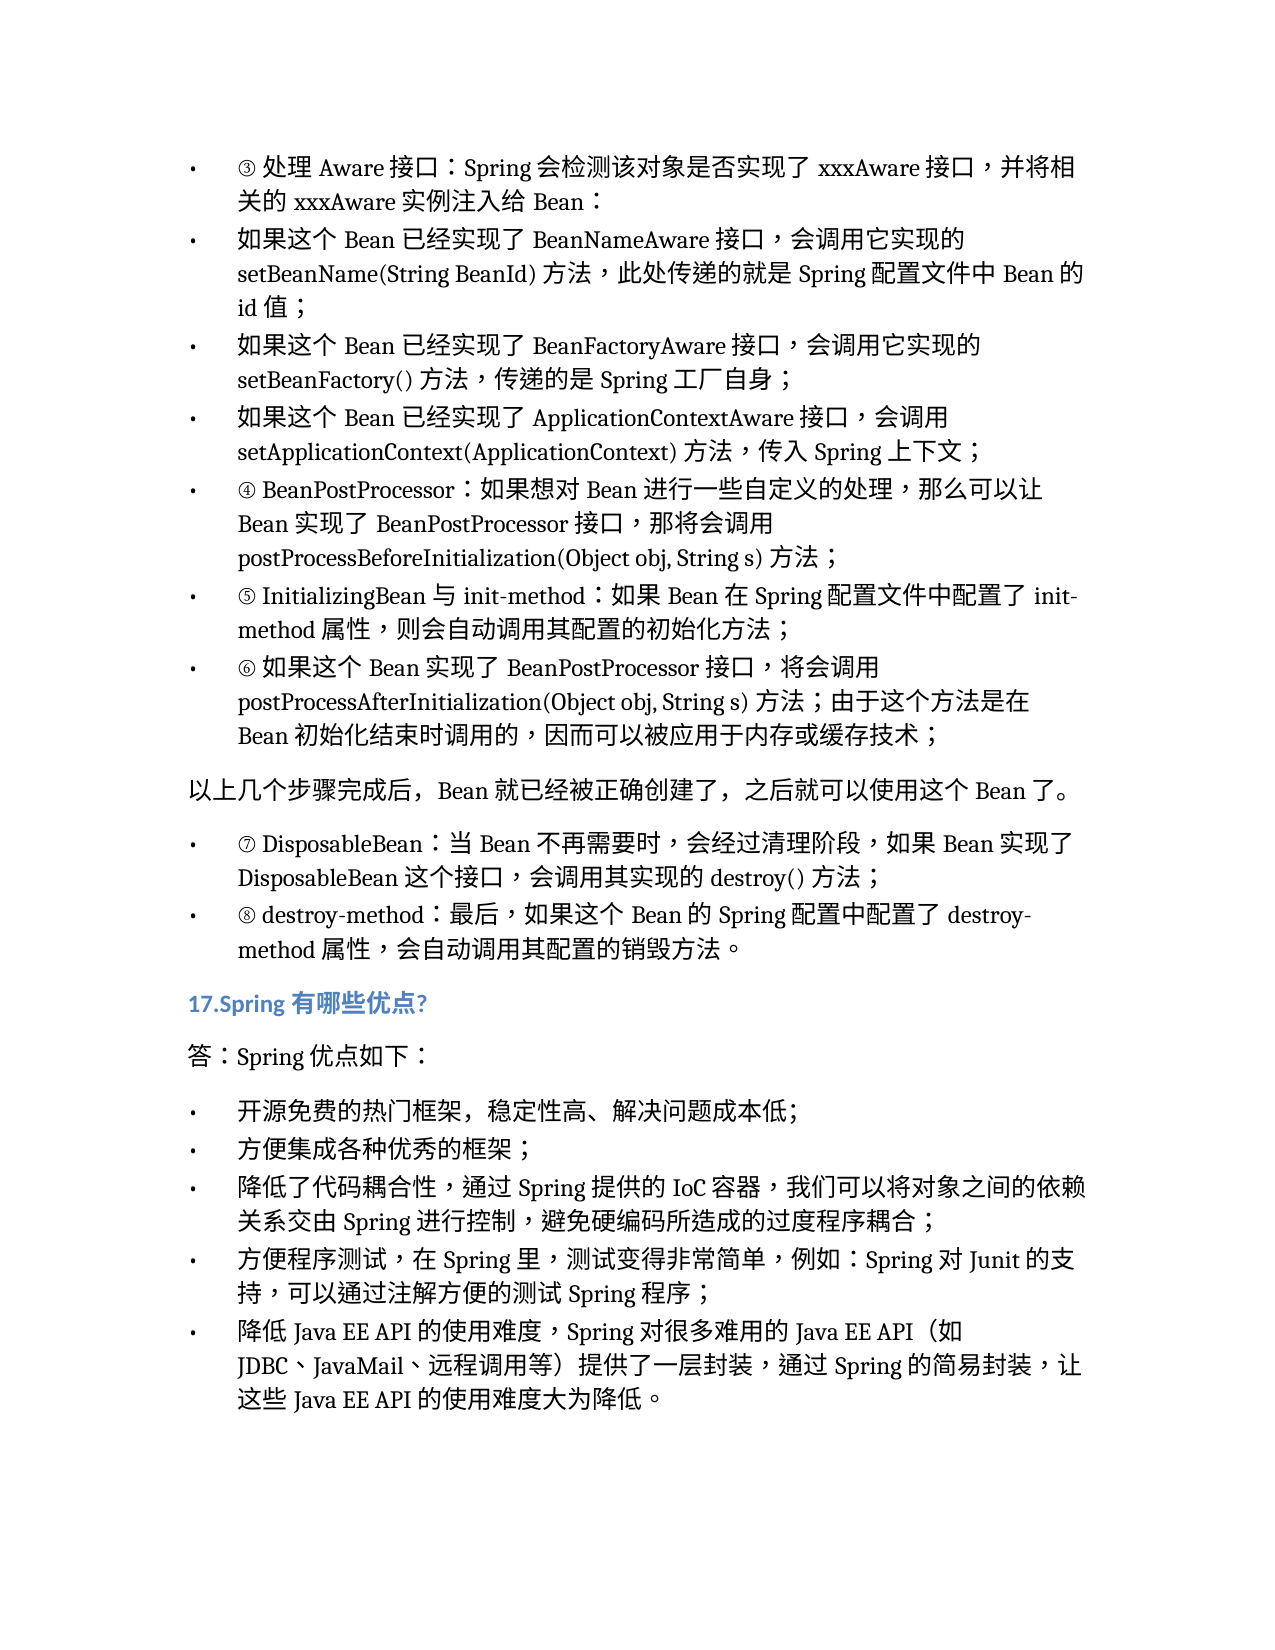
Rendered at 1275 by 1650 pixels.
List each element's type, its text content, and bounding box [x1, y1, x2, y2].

list 如果这个 Bean 已经实现了 BeanNameAware 接口，会调用它实现的 setBeanName(String BeanId) 方法，此处传递的就是 Spring 配置文件中 Bean 的 id 值； [187, 222, 1087, 324]
list 开源免费的热门框架，稳定性高、解决问题成本低； [187, 1092, 1087, 1128]
text 答：Spring 优点如下： [187, 1039, 1087, 1073]
text 以上几个步骤完成后，Bean 就已经被正确创建了，之后就可以使用这个 Bean 了。 [187, 770, 1087, 807]
list 如果这个 Bean 已经实现了 BeanFactoryAware 接口，会调用它实现的 setBeanFactory() 方法，传递的是 Spring 工厂自身； [187, 328, 1087, 396]
list 降低了代码耦合性，通过 Spring 提供的 IoC 容器，我们可以将对象之间的依赖关系交由 Spring 进行控制，避免硬编码所造成的过度程序耦合； [187, 1169, 1087, 1238]
list ⑧ destroy-method：最后，如果这个 Bean 的 Spring 配置中配置了 destroy-method 属性，会自动调用其配置的销毁方法。 [187, 897, 1087, 965]
list 如果这个 Bean 已经实现了 ApplicationContextAware 接口，会调用 setApplicationContext(ApplicationContext) 方法，传入 Spring 上下文； [187, 400, 1087, 468]
list ⑥ 如果这个 Bean 实现了 BeanPostProcessor 接口，将会调用 postProcessAfterInitialization(Object obj, String s) 方法；由于这个方法是在 Bean 初始化结束时调用的，因而可以被应用于内存或缓存技术； [187, 649, 1087, 752]
list 方便程序测试，在 Spring 里，测试变得非常简单，例如：Spring 对 Junit 的支持，可以通过注解方便的测试 Spring 程序； [187, 1241, 1087, 1309]
list ⑤ InitializingBean 与 init-method：如果 Bean 在 Spring 配置文件中配置了 init-method 属性，则会自动调用其配置的初始化方法； [187, 577, 1087, 646]
list ③ 处理 Aware 接口：Spring 会检测该对象是否实现了 xxxAware 接口，并将相关的 xxxAware 实例注入给 Bean： [187, 150, 1087, 218]
subtitle 17.Spring 有哪些优点? [187, 986, 1087, 1020]
list ④ BeanPostProcessor：如果想对 Bean 进行一些自定义的处理，那么可以让 Bean 实现了 BeanPostProcessor 接口，那将会调用 postProcessBeforeInitialization(Object obj, String s) 方法； [187, 472, 1087, 574]
list 方便集成各种优秀的框架； [187, 1132, 1087, 1166]
list ⑦ DisposableBean：当 Bean 不再需要时，会经过清理阶段，如果 Bean 实现了 DisposableBean 这个接口，会调用其实现的 destroy() 方法； [187, 825, 1087, 893]
list 降低 Java EE API 的使用难度，Spring 对很多难用的 Java EE API（如 JDBC、JavaMail、远程调用等）提供了一层封装，通过 Spring 的简易封装，让这些 Java EE API 的使用难度大为降低。 [187, 1313, 1087, 1416]
